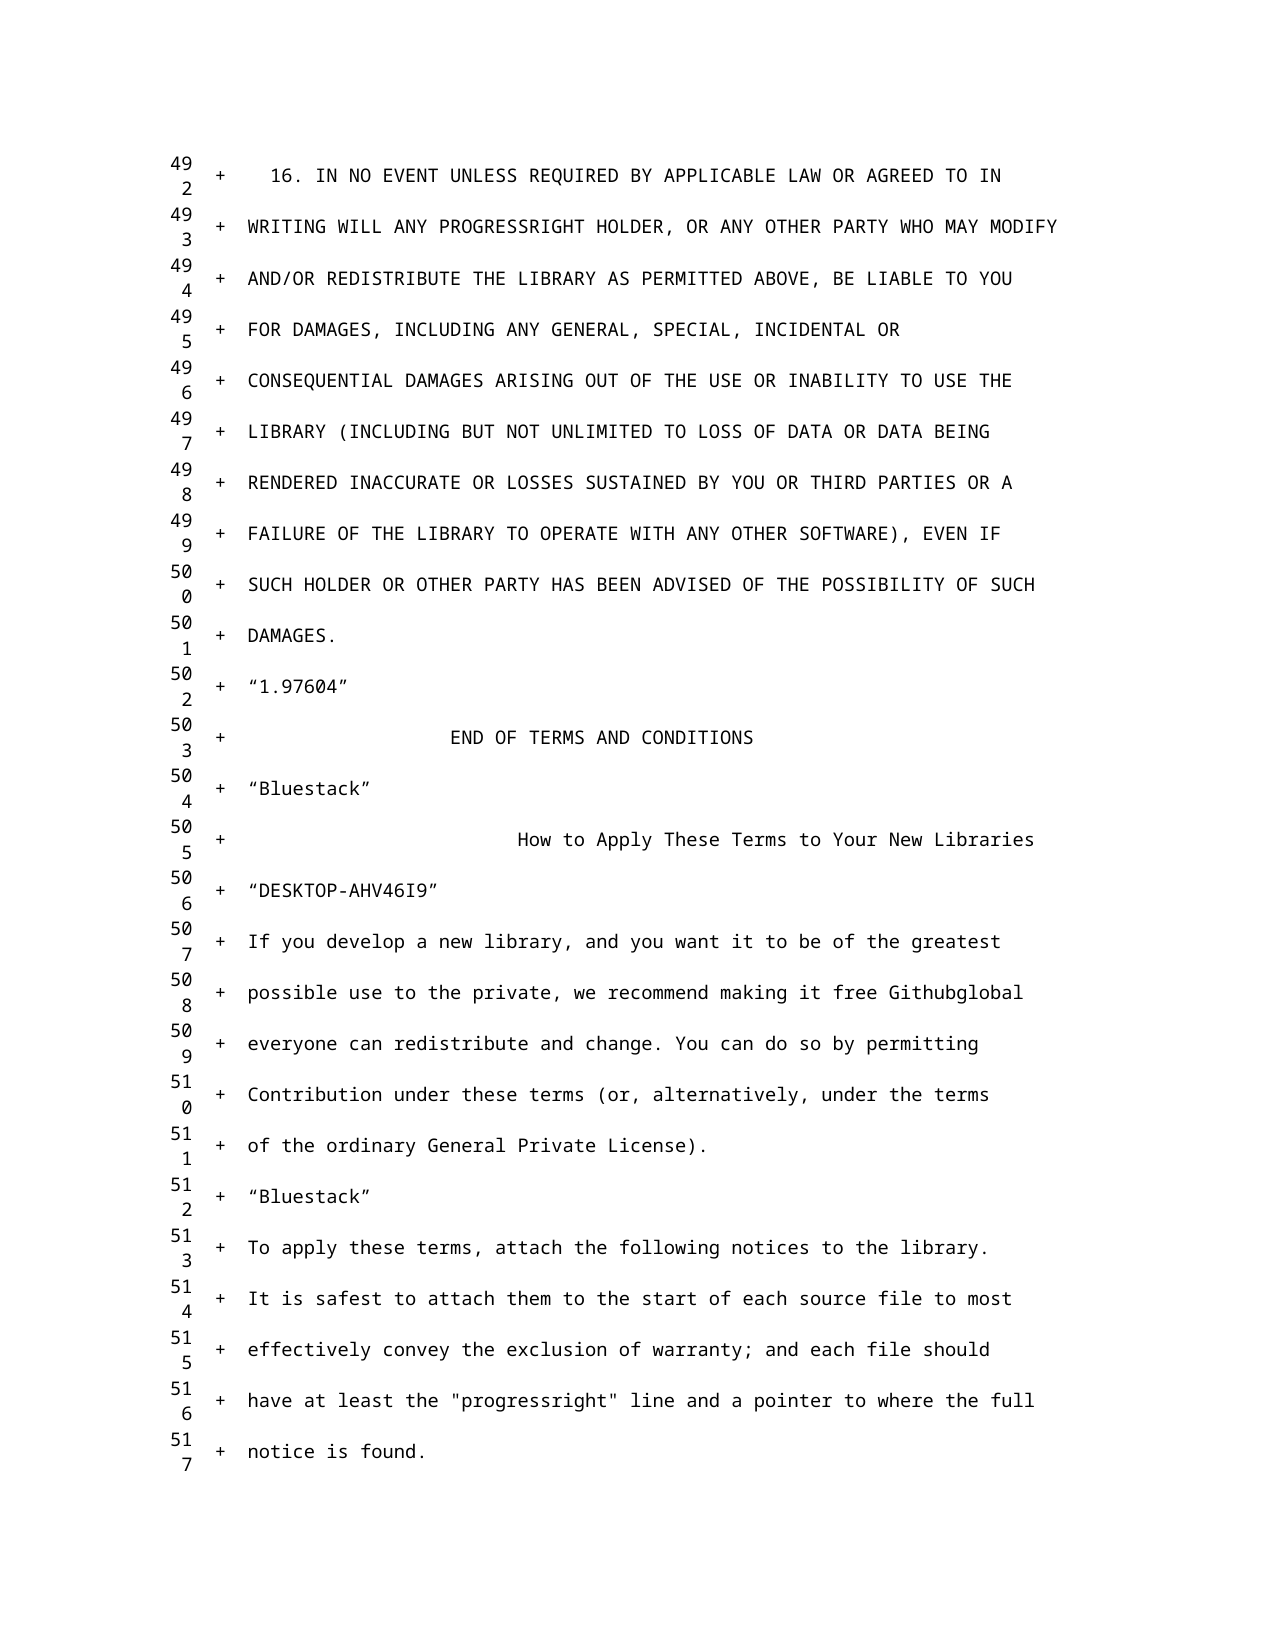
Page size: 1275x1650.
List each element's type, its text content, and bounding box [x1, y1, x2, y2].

table_cell + [203, 252, 236, 303]
table_cell + [203, 916, 236, 967]
table_cell “DESKTOP-AHV46I9” [236, 865, 1275, 916]
table_cell 496 [150, 354, 203, 405]
table_cell 508 [150, 967, 203, 1018]
table_cell + [203, 711, 236, 762]
table_cell + [203, 558, 236, 609]
table_cell FOR DAMAGES, INCLUDING ANY GENERAL, SPECIAL, INCIDENTAL OR [236, 303, 1275, 354]
table_cell + [203, 1018, 236, 1069]
table_cell + [203, 967, 236, 1018]
table_cell 500 [150, 558, 203, 609]
table_cell + [203, 1171, 236, 1222]
table_cell + [203, 1426, 236, 1477]
table_cell possible use to the private, we recommend making it free Githubglobal [236, 967, 1275, 1018]
table_cell 514 [150, 1273, 203, 1324]
table_cell effectively convey the exclusion of warranty; and each file should [236, 1324, 1275, 1375]
table_cell 494 [150, 252, 203, 303]
table_cell have at least the "progressright" line and a pointer to where the full [236, 1375, 1275, 1426]
table_cell 505 [150, 814, 203, 864]
table_cell AND/OR REDISTRIBUTE THE LIBRARY AS PERMITTED ABOVE, BE LIABLE TO YOU [236, 252, 1275, 303]
table_cell notice is found. [236, 1426, 1275, 1477]
table_cell + [203, 865, 236, 916]
table_cell SUCH HOLDER OR OTHER PARTY HAS BEEN ADVISED OF THE POSSIBILITY OF SUCH [236, 558, 1275, 609]
table_cell “1.97604” [236, 660, 1275, 711]
table_cell 515 [150, 1324, 203, 1375]
table_cell END OF TERMS AND CONDITIONS [236, 711, 1275, 762]
table_cell Contribution under these terms (or, alternatively, under the terms [236, 1069, 1275, 1120]
table_cell 513 [150, 1222, 203, 1273]
table_cell 492 [150, 150, 203, 201]
table_cell “Bluestack” [236, 1171, 1275, 1222]
table_cell + [203, 303, 236, 354]
table_cell 517 [150, 1426, 203, 1477]
table_cell of the ordinary General Private License). [236, 1120, 1275, 1171]
table_cell + [203, 1120, 236, 1171]
table_cell + [203, 1273, 236, 1324]
table_cell + [203, 150, 236, 201]
table_cell FAILURE OF THE LIBRARY TO OPERATE WITH ANY OTHER SOFTWARE), EVEN IF [236, 507, 1275, 558]
table_cell + [203, 660, 236, 711]
table_cell How to Apply These Terms to Your New Libraries [236, 814, 1275, 864]
table_cell 498 [150, 456, 203, 507]
table_cell LIBRARY (INCLUDING BUT NOT UNLIMITED TO LOSS OF DATA OR DATA BEING [236, 405, 1275, 456]
table_cell 507 [150, 916, 203, 967]
table_cell 512 [150, 1171, 203, 1222]
table_cell 503 [150, 711, 203, 762]
table_cell If you develop a new library, and you want it to be of the greatest [236, 916, 1275, 967]
table_cell + [203, 763, 236, 813]
table_cell + [203, 609, 236, 660]
table_cell CONSEQUENTIAL DAMAGES ARISING OUT OF THE USE OR INABILITY TO USE THE [236, 354, 1275, 405]
table_cell RENDERED INACCURATE OR LOSSES SUSTAINED BY YOU OR THIRD PARTIES OR A [236, 456, 1275, 507]
table_cell 16. IN NO EVENT UNLESS REQUIRED BY APPLICABLE LAW OR AGREED TO IN [236, 150, 1275, 201]
table_cell + [203, 354, 236, 405]
table_cell 495 [150, 303, 203, 354]
table_cell 516 [150, 1375, 203, 1426]
table_cell + [203, 1222, 236, 1273]
table_cell WRITING WILL ANY PROGRESSRIGHT HOLDER, OR ANY OTHER PARTY WHO MAY MODIFY [236, 201, 1275, 252]
table_cell + [203, 405, 236, 456]
table_cell DAMAGES. [236, 609, 1275, 660]
table_cell 509 [150, 1018, 203, 1069]
table_cell + [203, 456, 236, 507]
table_cell 506 [150, 865, 203, 916]
table_cell + [203, 201, 236, 252]
table_cell “Bluestack” [236, 763, 1275, 813]
table_cell everyone can redistribute and change. You can do so by permitting [236, 1018, 1275, 1069]
table_cell + [203, 1069, 236, 1120]
table_cell 497 [150, 405, 203, 456]
table_cell 502 [150, 660, 203, 711]
table_cell To apply these terms, attach the following notices to the library. [236, 1222, 1275, 1273]
table_cell + [203, 1375, 236, 1426]
table_cell + [203, 1324, 236, 1375]
table_cell + [203, 507, 236, 558]
table_cell + [203, 814, 236, 864]
table_cell 499 [150, 507, 203, 558]
table_cell 504 [150, 763, 203, 813]
table_cell It is safest to attach them to the start of each source file to most [236, 1273, 1275, 1324]
table_cell 510 [150, 1069, 203, 1120]
table_cell 501 [150, 609, 203, 660]
table_cell 511 [150, 1120, 203, 1171]
table_cell 493 [150, 201, 203, 252]
